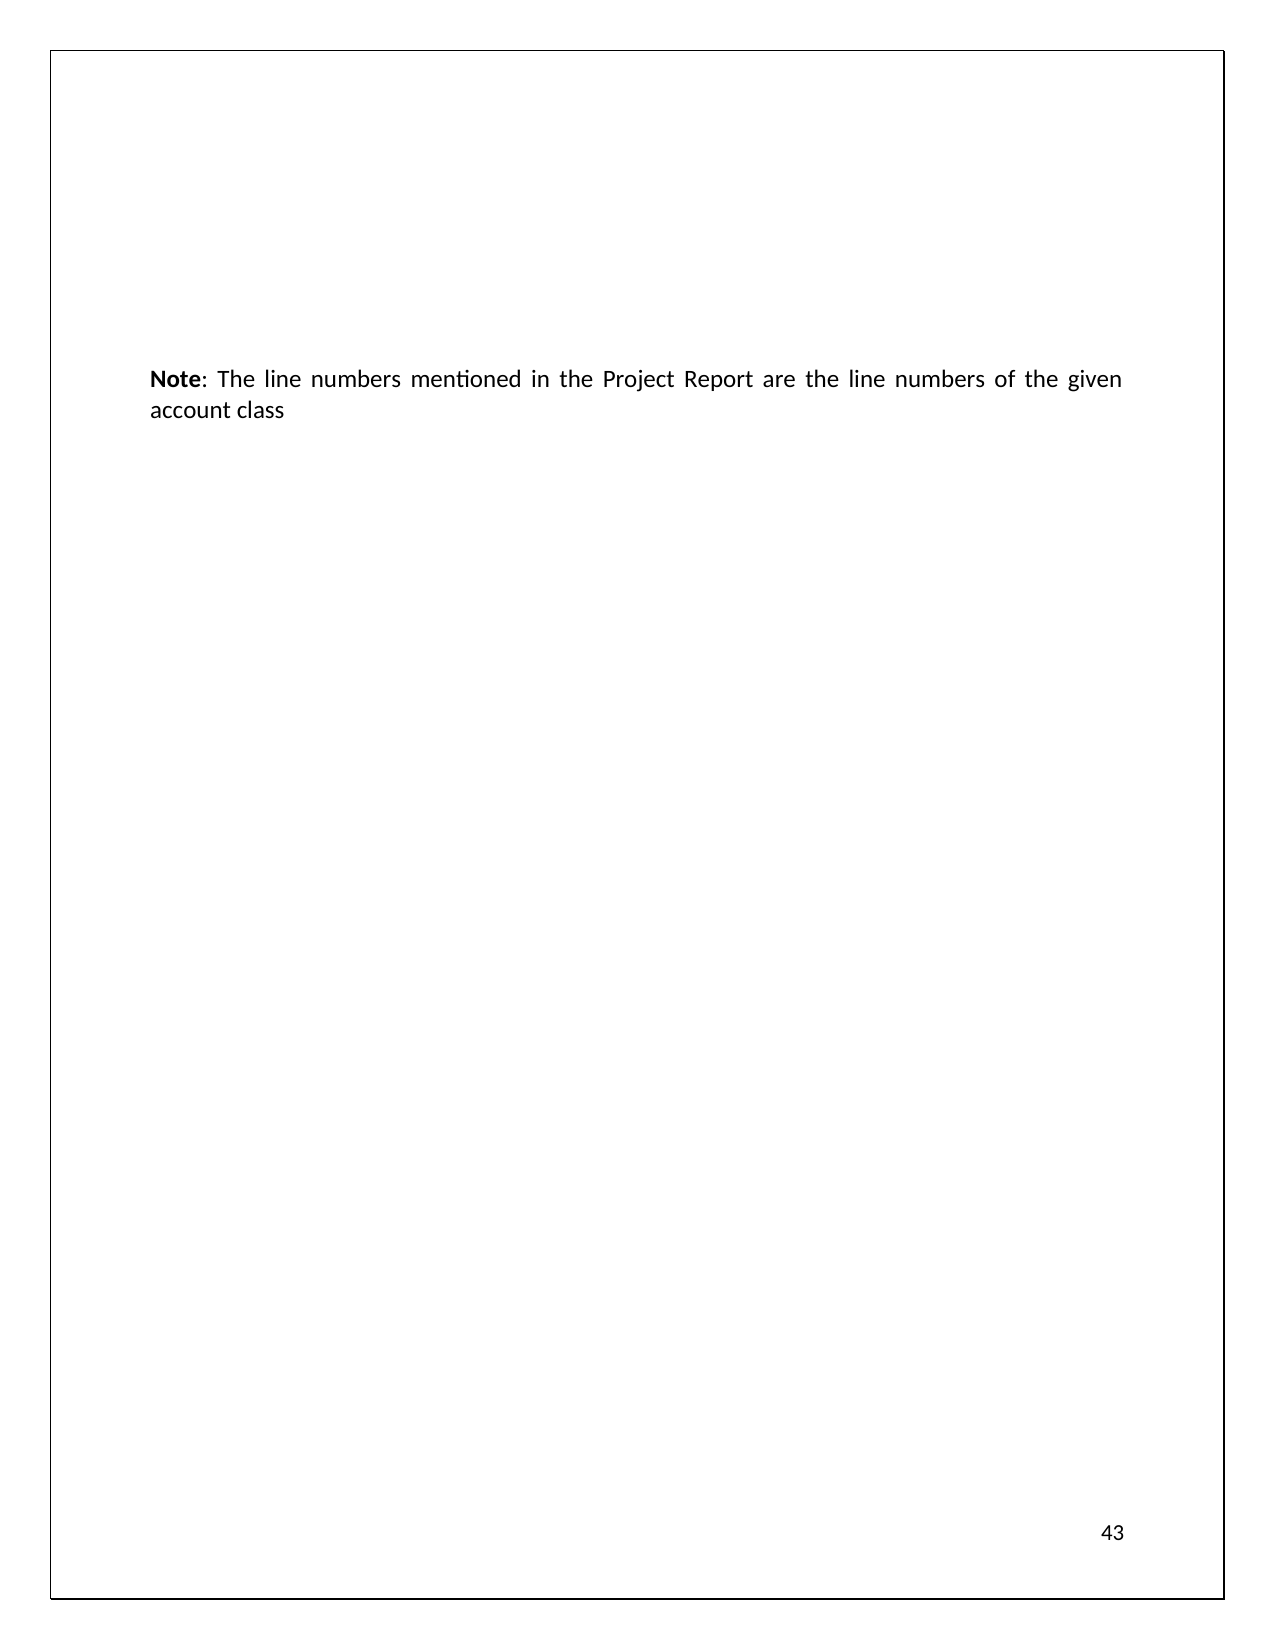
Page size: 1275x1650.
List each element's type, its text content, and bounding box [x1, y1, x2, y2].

text Note: The line numbers mentioned in the Project Report are the line numbers of the given account class [150, 364, 1124, 425]
